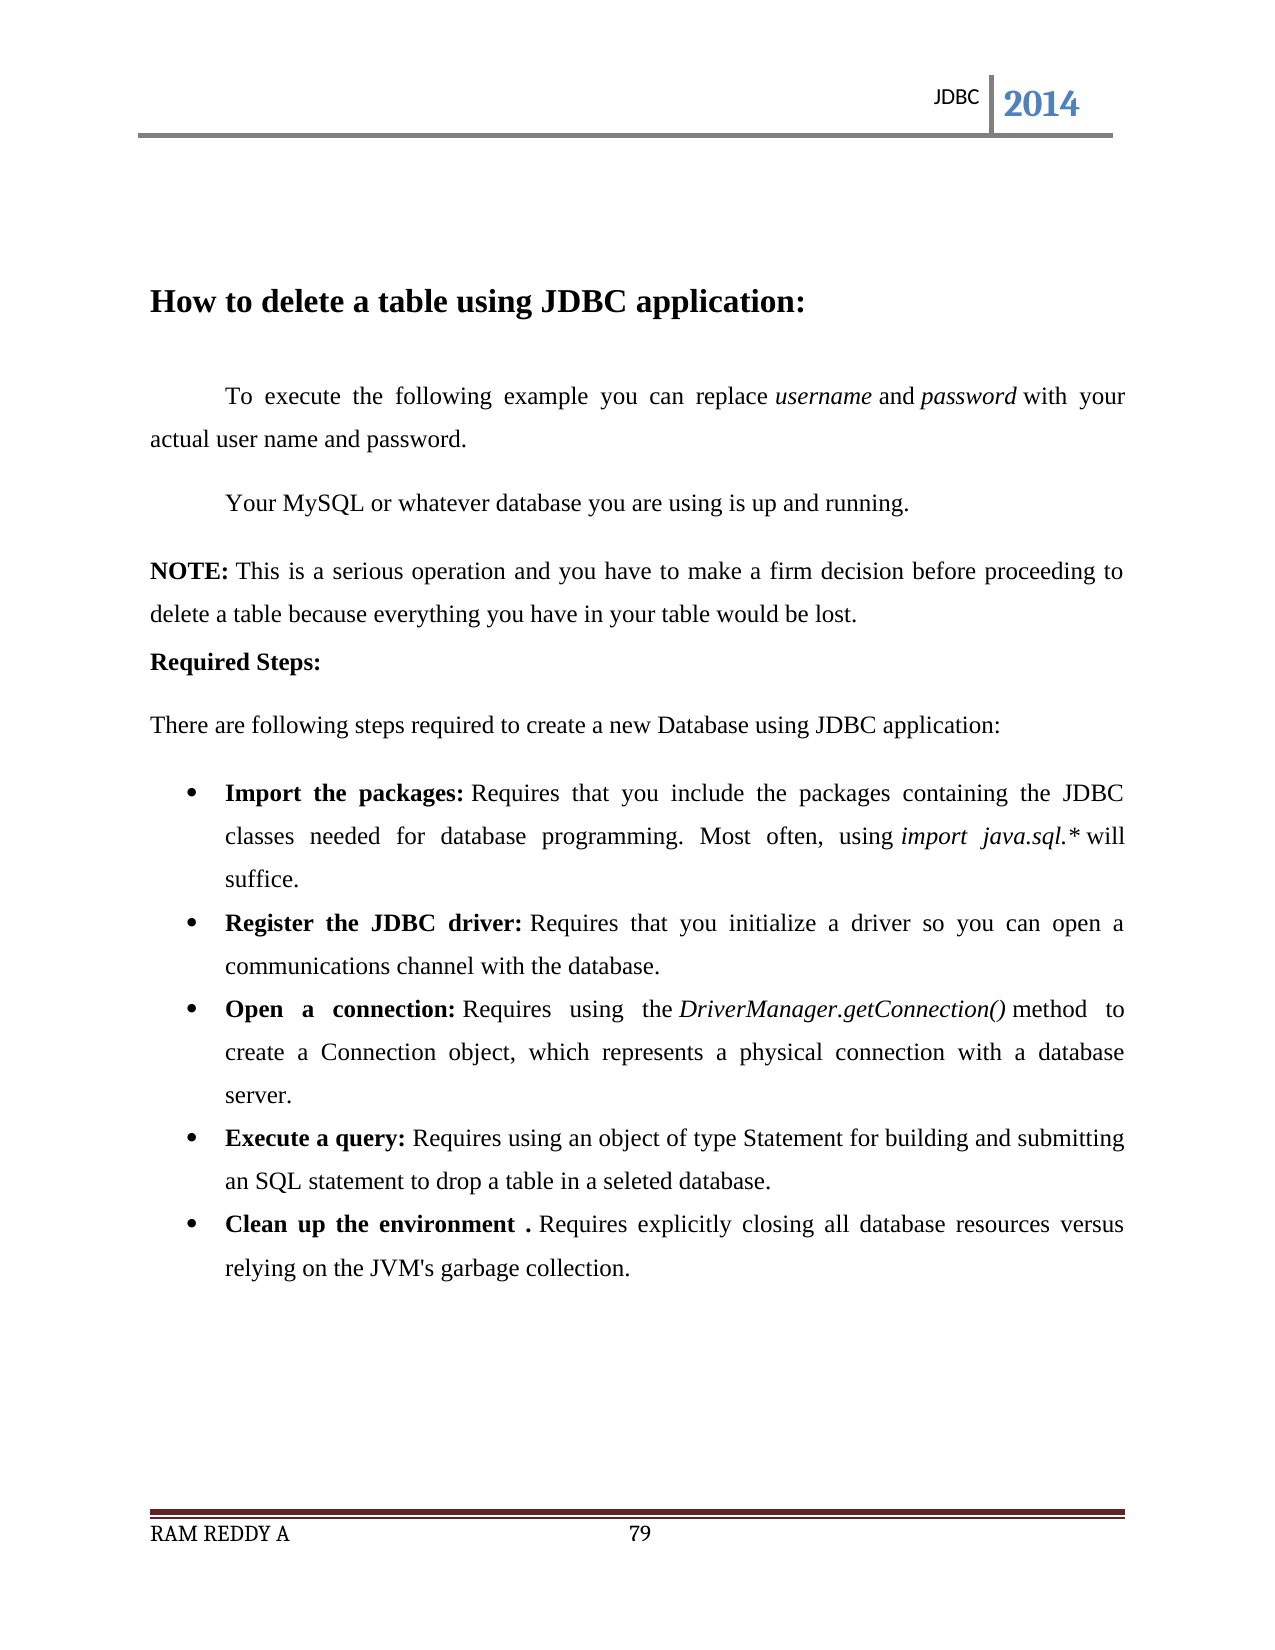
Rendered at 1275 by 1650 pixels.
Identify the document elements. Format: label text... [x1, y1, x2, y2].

list Open a connection: Requires using the DriverManager.getConnection() method to create a Connection object, which represents a physical connection with a database server. [187, 994, 1125, 1109]
list Execute a query: Requires using an object of type Statement for building and submitting an SQL statement to drop a table in a seleted database. [187, 1123, 1125, 1195]
list Clean up the environment . Requires explicitly closing all database resources versus relying on the JVM's garbage collection. [187, 1209, 1125, 1281]
text To execute the following example you can replace username and password with your actual user name and password. [150, 381, 1125, 453]
list Import the packages: Requires that you include the packages containing the JDBC classes needed for database programming. Most often, using import java.sql.* will suffice. [187, 778, 1125, 893]
text NOTE: This is a serious operation and you have to make a firm decision before proceeding to delete a table because everything you have in your table would be lost. [150, 556, 1125, 628]
subtitle Required Steps: [150, 647, 1120, 676]
text How to delete a table using JDBC application: [150, 281, 1125, 319]
text There are following steps required to create a new Database using JDBC application: [150, 710, 1125, 739]
list Register the JDBC driver: Requires that you initialize a driver so you can open a communications channel with the database. [187, 908, 1125, 979]
text Your MySQL or whatever database you are using is up and running. [150, 488, 1125, 516]
